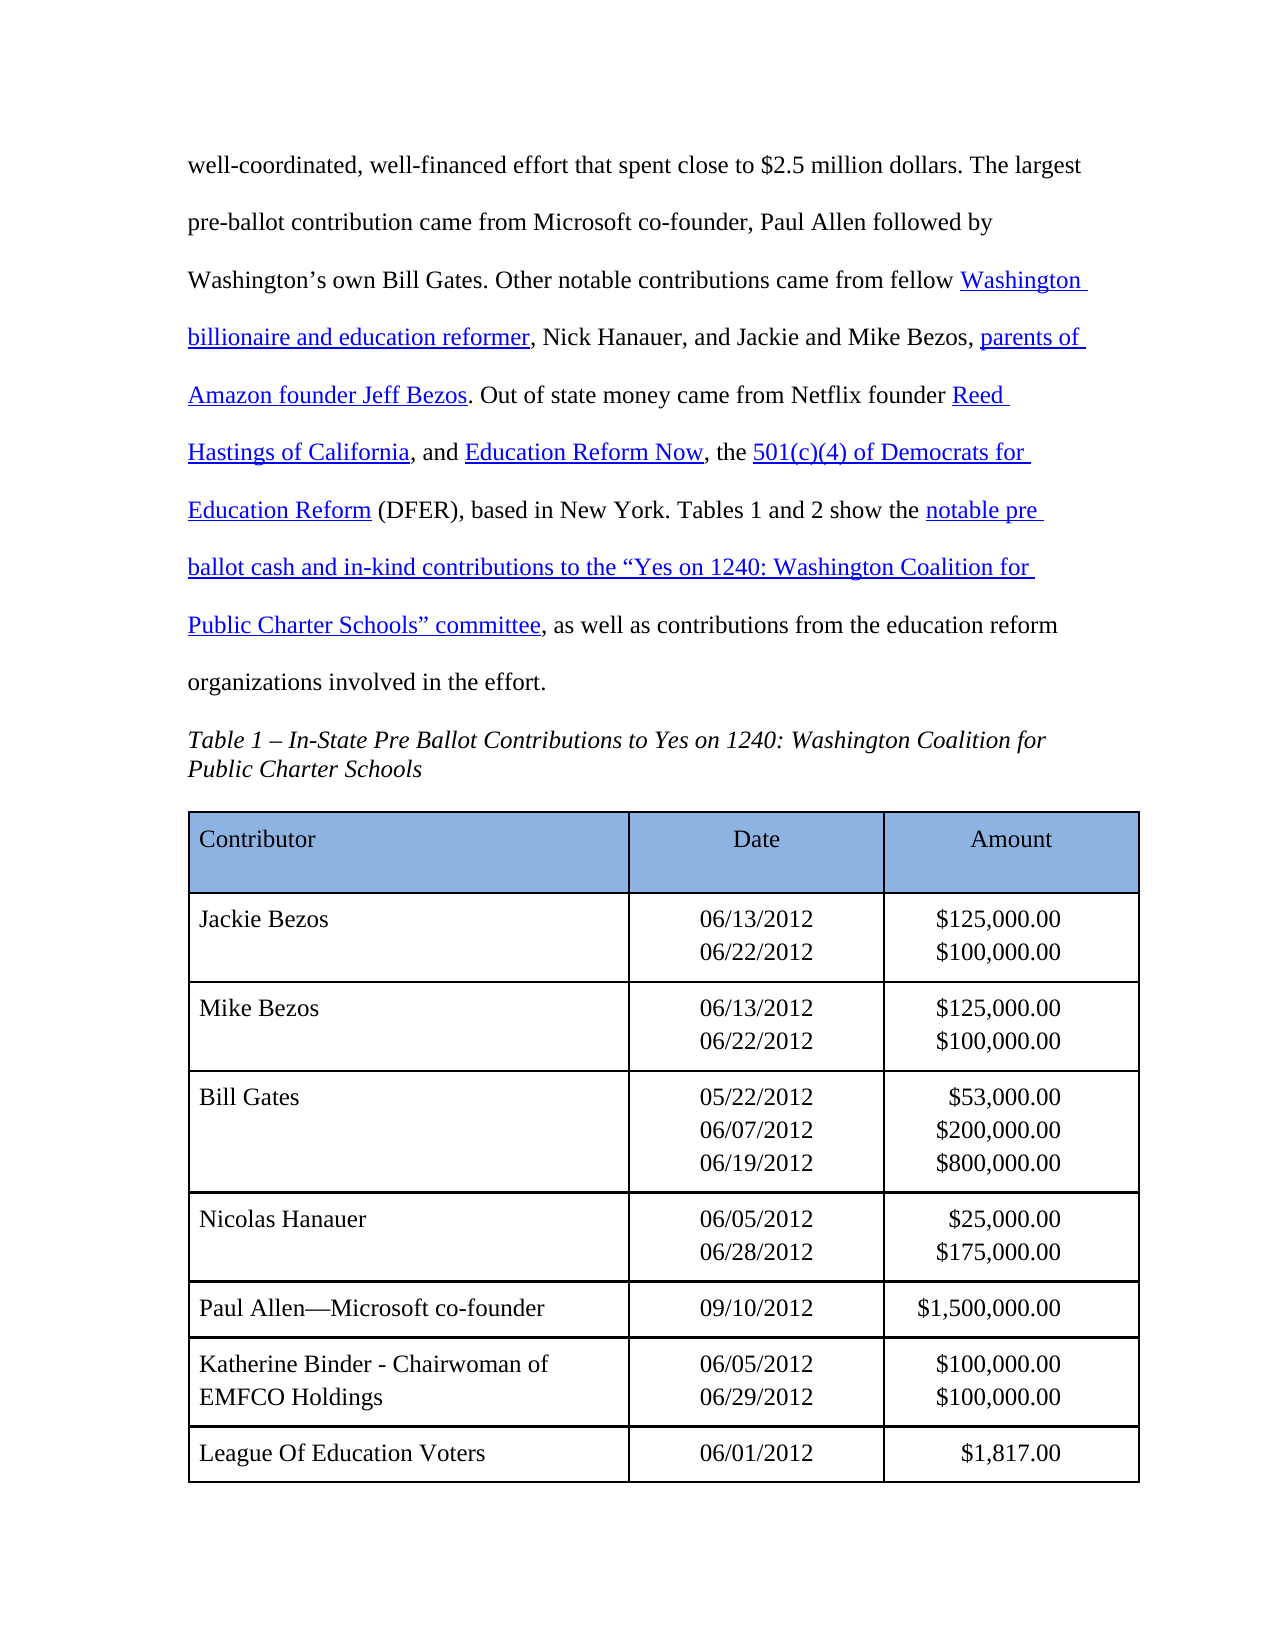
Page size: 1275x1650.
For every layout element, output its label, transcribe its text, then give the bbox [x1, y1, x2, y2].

table_cell Bill Gates [190, 1072, 628, 1191]
table_cell $1,817.00 $3,279.93 [885, 1428, 1138, 1481]
table_header Contributor [190, 813, 628, 892]
table_cell $53,000.00 $200,000.00 $800,000.00 [885, 1072, 1138, 1191]
table_cell $125,000.00 $100,000.00 [885, 983, 1138, 1069]
table_cell 06/13/2012 06/22/2012 [630, 894, 883, 981]
table_cell $100,000.00 $100,000.00 [885, 1339, 1138, 1425]
table_cell 09/10/2012 [630, 1283, 883, 1336]
table_header Date [630, 813, 883, 892]
table_cell Nicolas Hanauer [190, 1194, 628, 1280]
table_cell 06/13/2012 06/22/2012 [630, 983, 883, 1069]
table_cell $125,000.00 $100,000.00 [885, 894, 1138, 981]
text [187, 150, 1087, 696]
table_cell Jackie Bezos [190, 894, 628, 981]
text Table 1 – In-State Pre Ballot Contributions to Yes on 1240: Washington Coalition for Public Charter Schools [187, 725, 1087, 782]
table_cell $25,000.00 $175,000.00 [885, 1194, 1138, 1280]
table_cell 06/05/2012 06/29/2012 [630, 1339, 883, 1425]
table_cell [190, 1428, 628, 1481]
table_cell Mike Bezos [190, 983, 628, 1069]
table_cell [630, 1428, 883, 1481]
table_cell 06/05/2012 06/28/2012 [630, 1194, 883, 1280]
table_cell 05/22/2012 06/07/2012 06/19/2012 [630, 1072, 883, 1191]
table_cell Paul Allen—Microsoft co-founder [190, 1283, 628, 1336]
table_cell $1,500,000.00 [885, 1283, 1138, 1336]
table_header Amount [885, 813, 1138, 892]
table_cell Katherine Binder - Chairwoman of EMFCO Holdings [190, 1339, 628, 1425]
